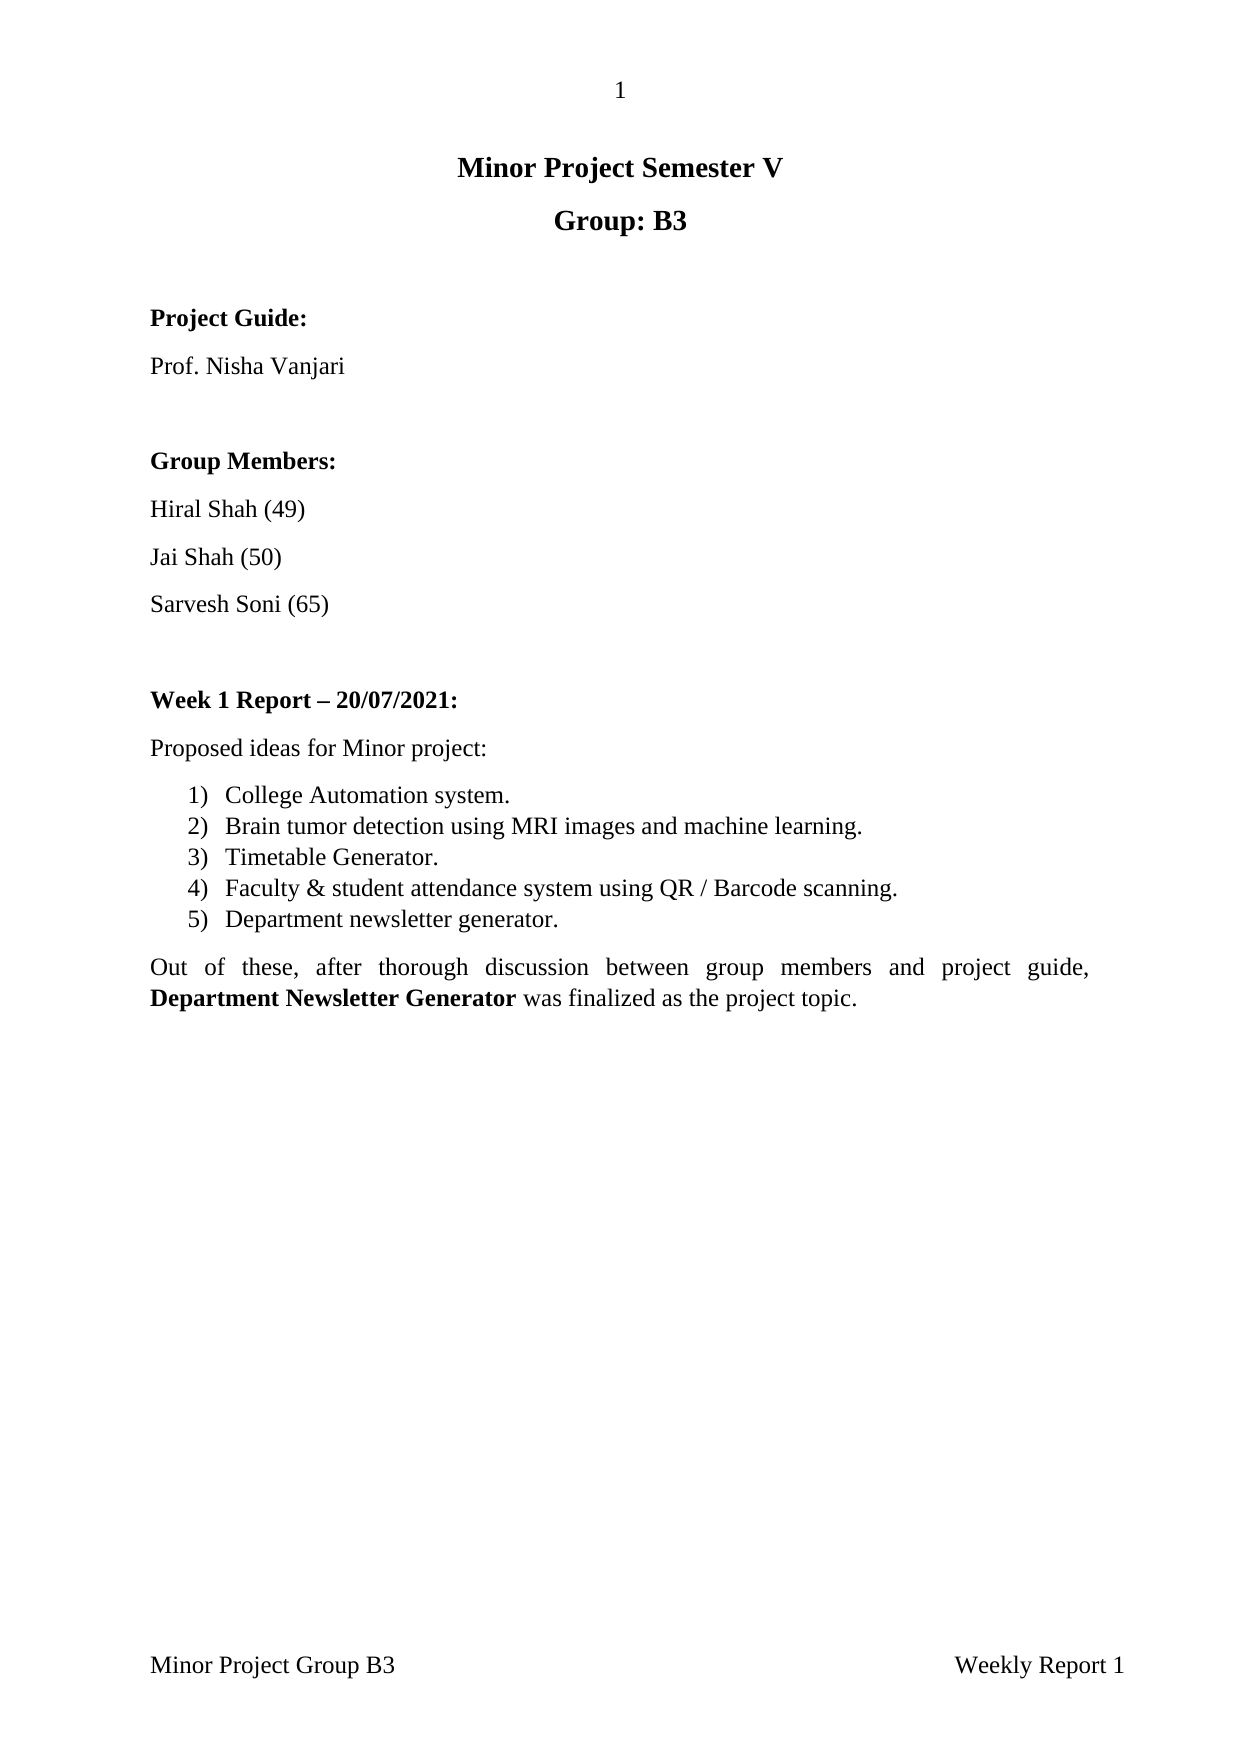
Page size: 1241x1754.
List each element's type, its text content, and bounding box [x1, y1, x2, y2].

text Sarvesh Soni (65) [150, 589, 1090, 618]
text Week 1 Report – 20/07/2021: [150, 685, 1090, 714]
list College Automation system. [187, 780, 1090, 809]
list Brain tumor detection using MRI images and machine learning. [187, 811, 1090, 840]
text Hiral Shah (49) [150, 494, 1090, 523]
text Group: B3 [150, 203, 1090, 236]
text Proposed ideas for Minor project: [150, 733, 1090, 761]
list Timetable Generator. [187, 842, 1090, 871]
text Project Guide: [150, 303, 1090, 332]
text Minor Project Semester V [150, 150, 1090, 183]
text Jai Shah (50) [150, 542, 1090, 571]
list Faculty & student attendance system using QR / Barcode scanning. [187, 873, 1090, 902]
list Department newsletter generator. [187, 904, 1090, 933]
text Out of these, after thorough discussion between group members and project guide, Department Newsletter Generator was finalized as the project topic. [150, 952, 1090, 1012]
text Prof. Nisha Vanjari [150, 351, 1090, 380]
text Group Members: [150, 446, 1090, 475]
